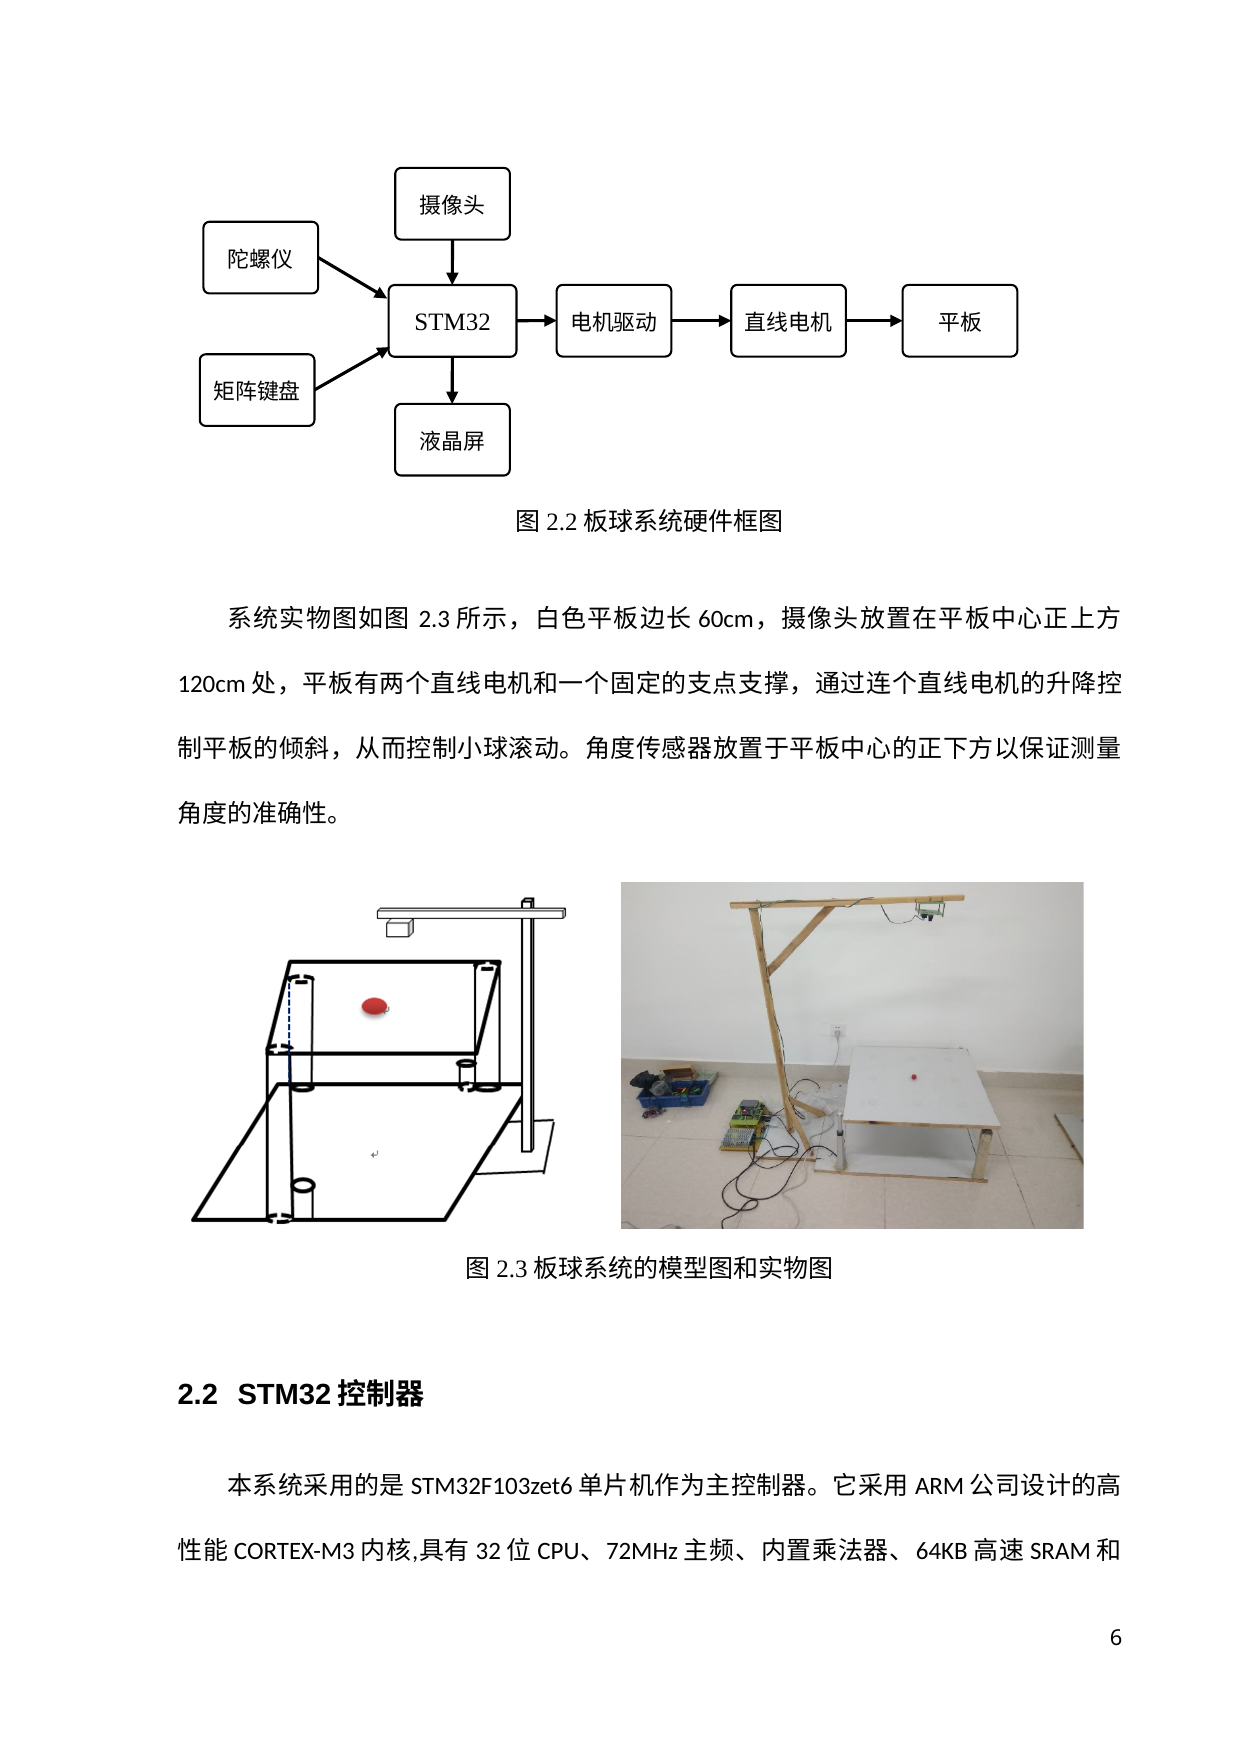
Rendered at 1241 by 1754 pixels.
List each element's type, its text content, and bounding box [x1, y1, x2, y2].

text 系统实物图如图 2.3所示，白色平板边长60cm，摄像头放置在平板中心正上方120cm处，平板有两个直线电机和一个固定的支点支撑，通过连个直线电机的升降控制平板的倾斜，从而控制小球滚动。角度传感器放置于平板中心的正下方以保证测量角度的准确性。 [177, 584, 1122, 844]
picture [177, 882, 1084, 1229]
text 图 2.2 板球系统硬件框图 [177, 487, 1122, 552]
text 图 2.3 板球系统的模型图和实物图 [177, 1234, 1122, 1299]
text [177, 1451, 1122, 1581]
subtitle STM32控制器 [177, 1359, 1122, 1424]
